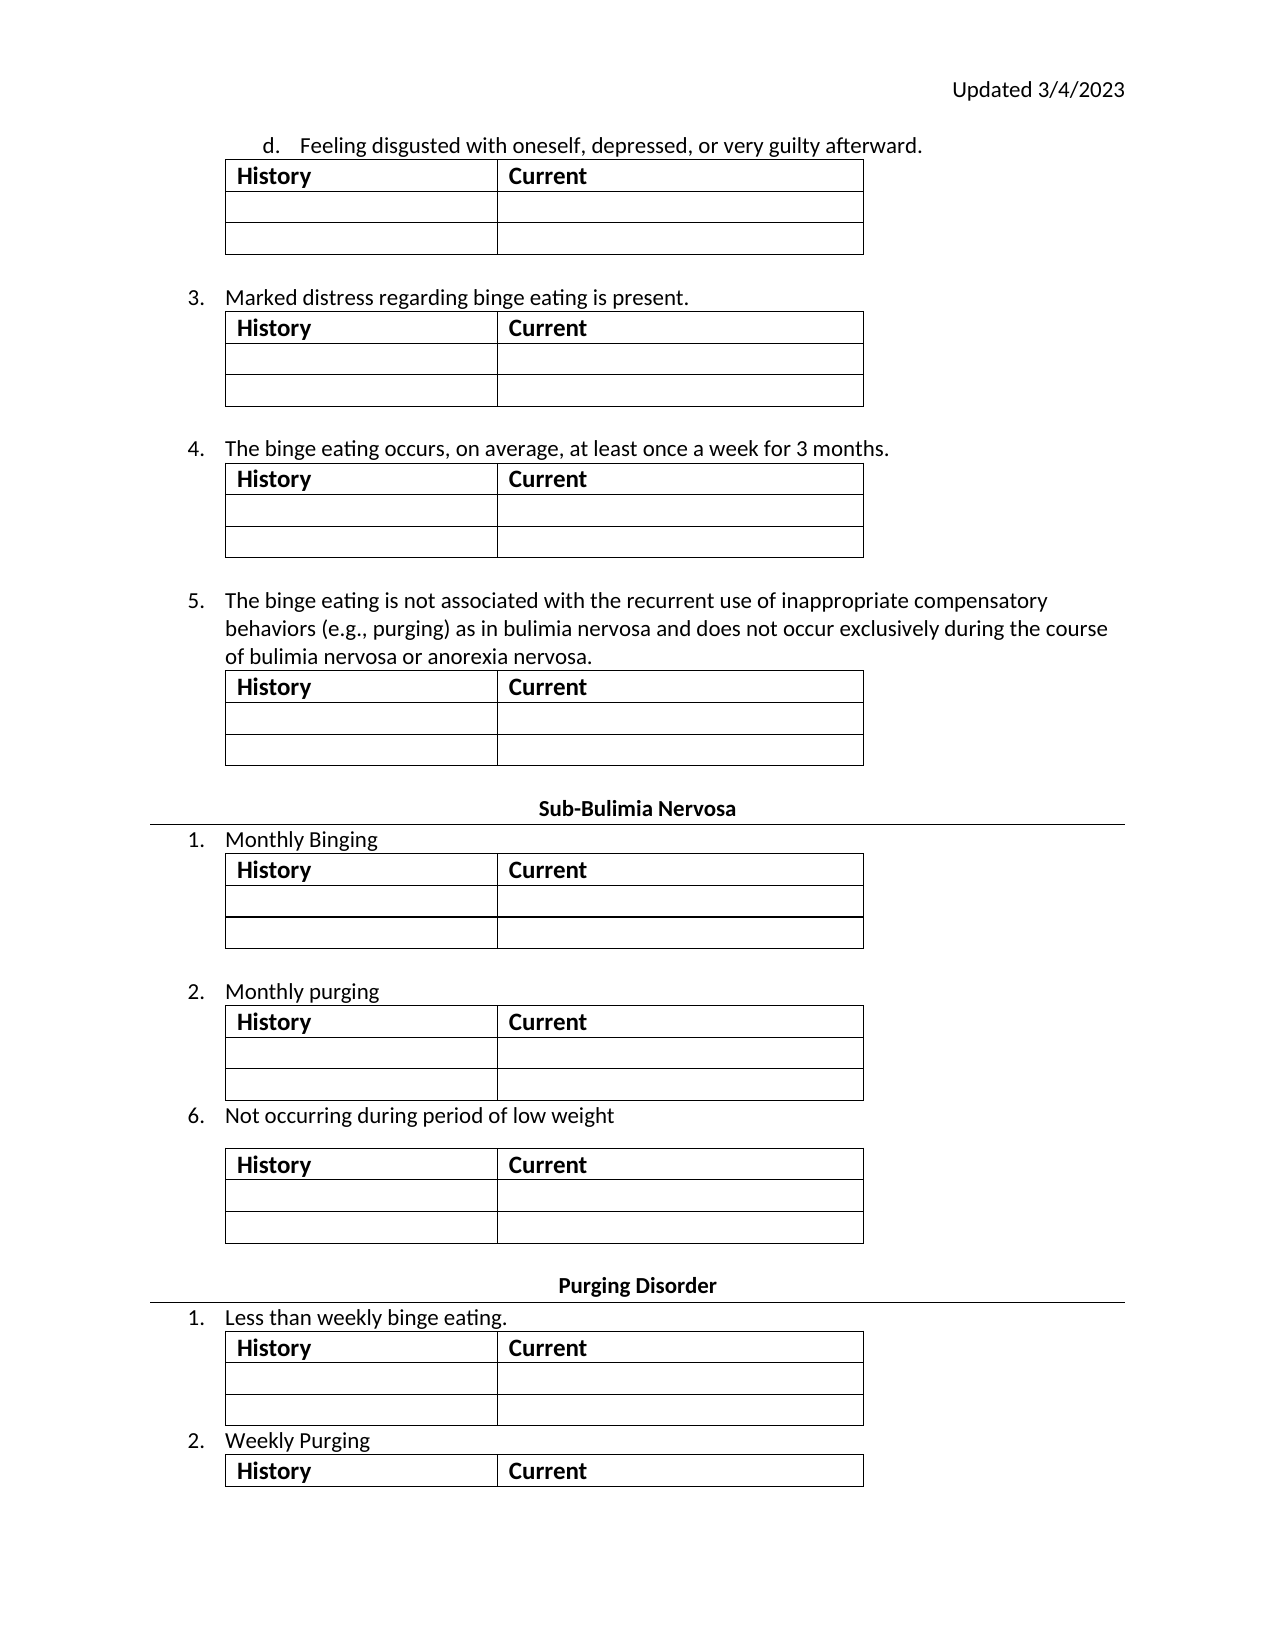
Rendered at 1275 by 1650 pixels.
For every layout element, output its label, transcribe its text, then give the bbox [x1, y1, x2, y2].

table_cell [226, 527, 497, 557]
list Monthly Binging [187, 825, 1125, 853]
table_header History [226, 671, 497, 702]
table_cell [226, 1180, 497, 1211]
table_cell [498, 1212, 863, 1242]
list Feeling disgusted with oneself, depressed, or very guilty afterward. [262, 131, 1125, 159]
table_header History [226, 160, 497, 191]
table_cell [226, 1069, 497, 1100]
table_cell [498, 223, 863, 254]
table_cell [498, 918, 863, 948]
table_header Current [498, 854, 863, 885]
table_cell [226, 344, 497, 374]
table_cell [226, 703, 497, 733]
table_header Current [498, 312, 863, 342]
list The binge eating is not associated with the recurrent use of inappropriate compensatory behaviors (e.g., purging) as in bulimia nervosa and does not occur exclusively during the course of bulimia nervosa or anorexia nervosa. [187, 586, 1125, 670]
table_cell [226, 192, 497, 222]
table_cell [498, 703, 863, 733]
table_header History [226, 1455, 497, 1486]
table_cell [226, 1038, 497, 1068]
table_cell [498, 344, 863, 374]
table_header Current [498, 1006, 863, 1037]
table_cell [498, 1395, 863, 1425]
table_header History [226, 312, 497, 342]
table_cell [498, 375, 863, 406]
table_header History [226, 1332, 497, 1362]
table_header Current [498, 671, 863, 702]
table_cell [498, 192, 863, 222]
table_cell [498, 735, 863, 765]
table_cell [498, 495, 863, 526]
table_header Current [498, 1149, 863, 1179]
table_header History [226, 1149, 497, 1179]
table_cell [226, 1363, 497, 1394]
table_cell [226, 223, 497, 254]
table_cell [498, 1180, 863, 1211]
table_cell [226, 918, 497, 948]
table_header History [226, 1006, 497, 1037]
table_cell [226, 735, 497, 765]
list Weekly Purging [187, 1426, 1125, 1454]
table_header Current [498, 1455, 863, 1486]
table_header Current [498, 1332, 863, 1362]
table_cell [498, 1069, 863, 1100]
table_header History [226, 464, 497, 494]
list Less than weekly binge eating. [187, 1303, 1125, 1331]
table_cell [226, 1212, 497, 1242]
table_cell [226, 886, 497, 916]
text Sub-Bulimia Nervosa [150, 794, 1125, 824]
table_cell [226, 1395, 497, 1425]
list Monthly purging [187, 977, 1125, 1005]
table_header History [226, 854, 497, 885]
table_cell [498, 527, 863, 557]
table_header Current [498, 160, 863, 191]
list Not occurring during period of low weight [187, 1101, 1125, 1129]
table_cell [226, 375, 497, 406]
list Marked distress regarding binge eating is present. [187, 283, 1125, 311]
table_header Current [498, 464, 863, 494]
list The binge eating occurs, on average, at least once a week for 3 months. [187, 434, 1125, 463]
text Purging Disorder [150, 1271, 1125, 1302]
table_cell [226, 495, 497, 526]
table_cell [498, 886, 863, 916]
table_cell [498, 1363, 863, 1394]
table_cell [498, 1038, 863, 1068]
